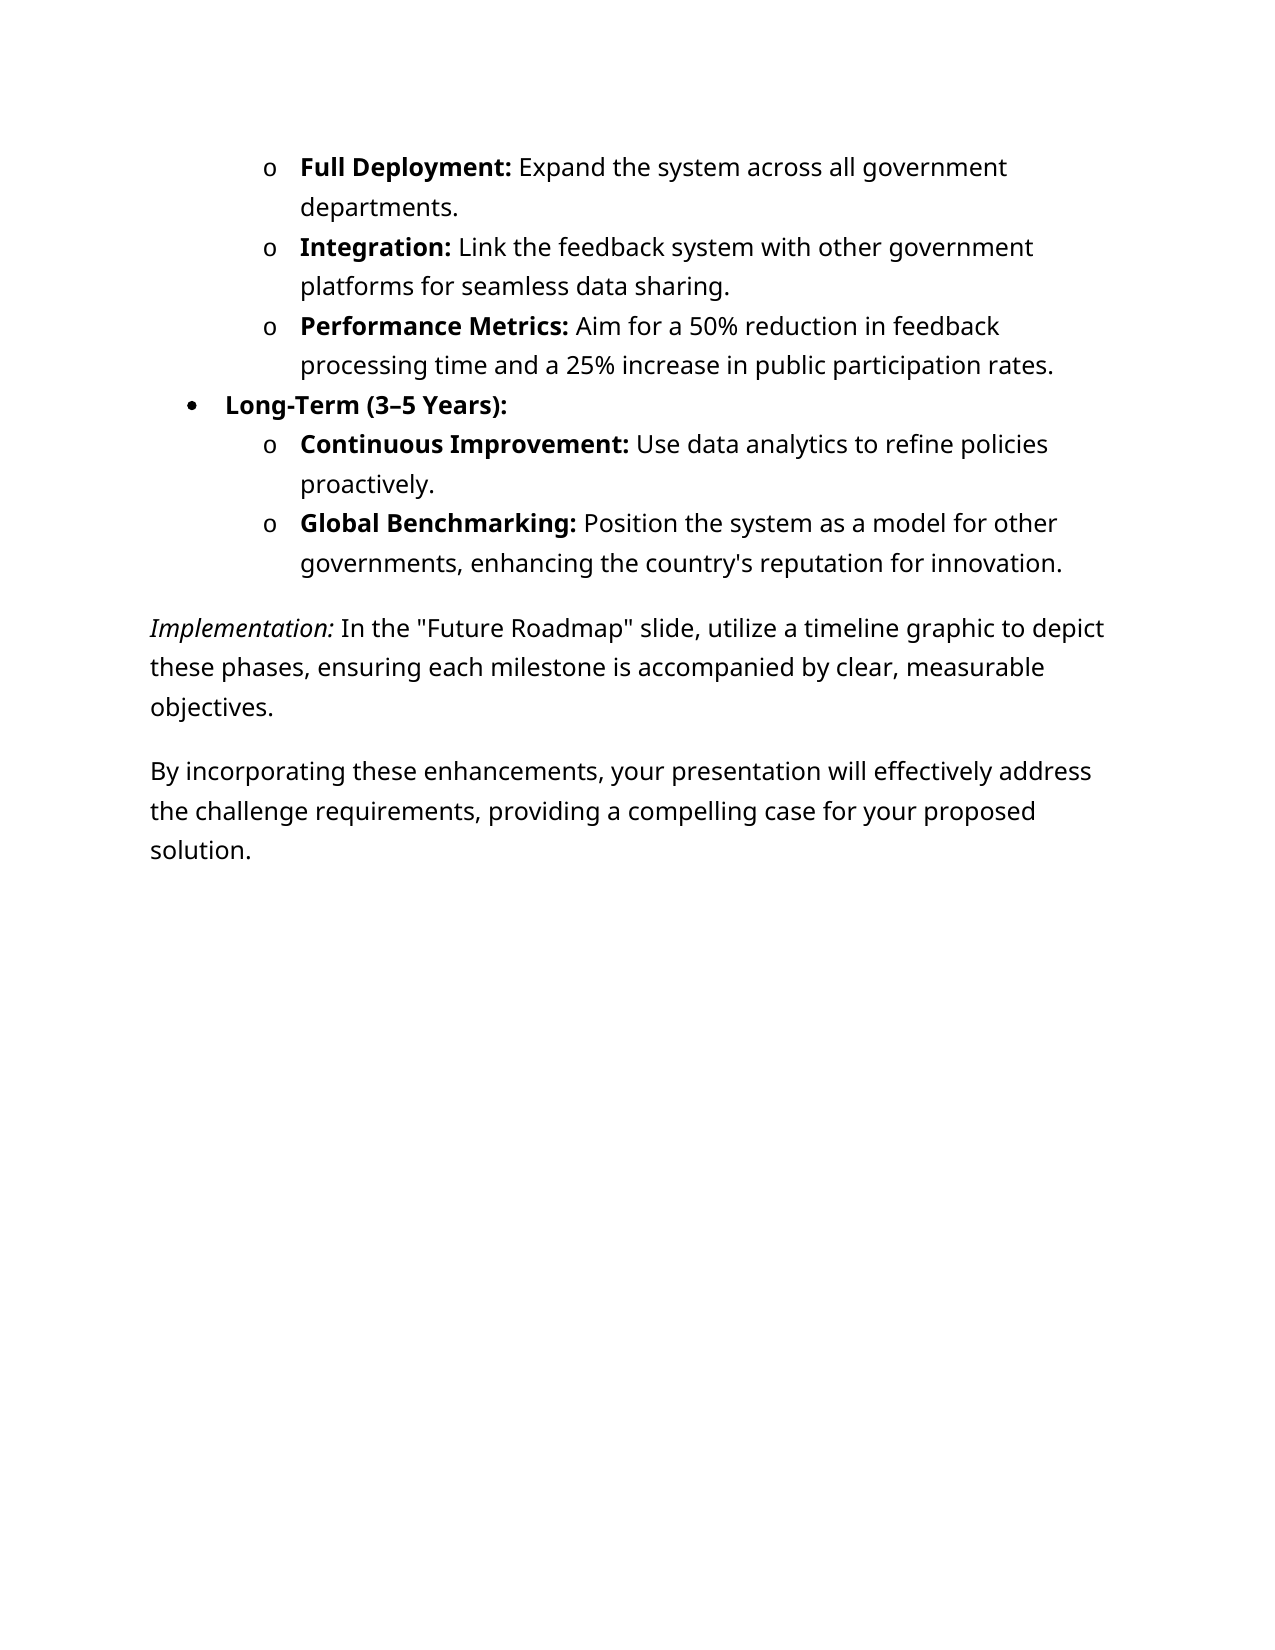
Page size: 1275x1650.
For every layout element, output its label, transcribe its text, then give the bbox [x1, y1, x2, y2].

list Global Benchmarking: Position the system as a model for other governments, enhancing the country's reputation for innovation. [262, 506, 1125, 580]
list Continuous Improvement: Use data analytics to refine policies proactively. [262, 427, 1125, 501]
text By incorporating these enhancements, your presentation will effectively address the challenge requirements, providing a compelling case for your proposed solution. [150, 754, 1125, 867]
list Full Deployment: Expand the system across all government departments. [262, 150, 1125, 224]
list Performance Metrics: Aim for a 50% reduction in feedback processing time and a 25% increase in public participation rates. [262, 308, 1125, 382]
text Implementation: In the "Future Roadmap" slide, utilize a timeline graphic to depict these phases, ensuring each milestone is accompanied by clear, measurable objectives. [150, 610, 1125, 723]
list Integration: Link the feedback system with other government platforms for seamless data sharing. [262, 229, 1125, 303]
list Long-Term (3–5 Years): [187, 387, 1125, 422]
